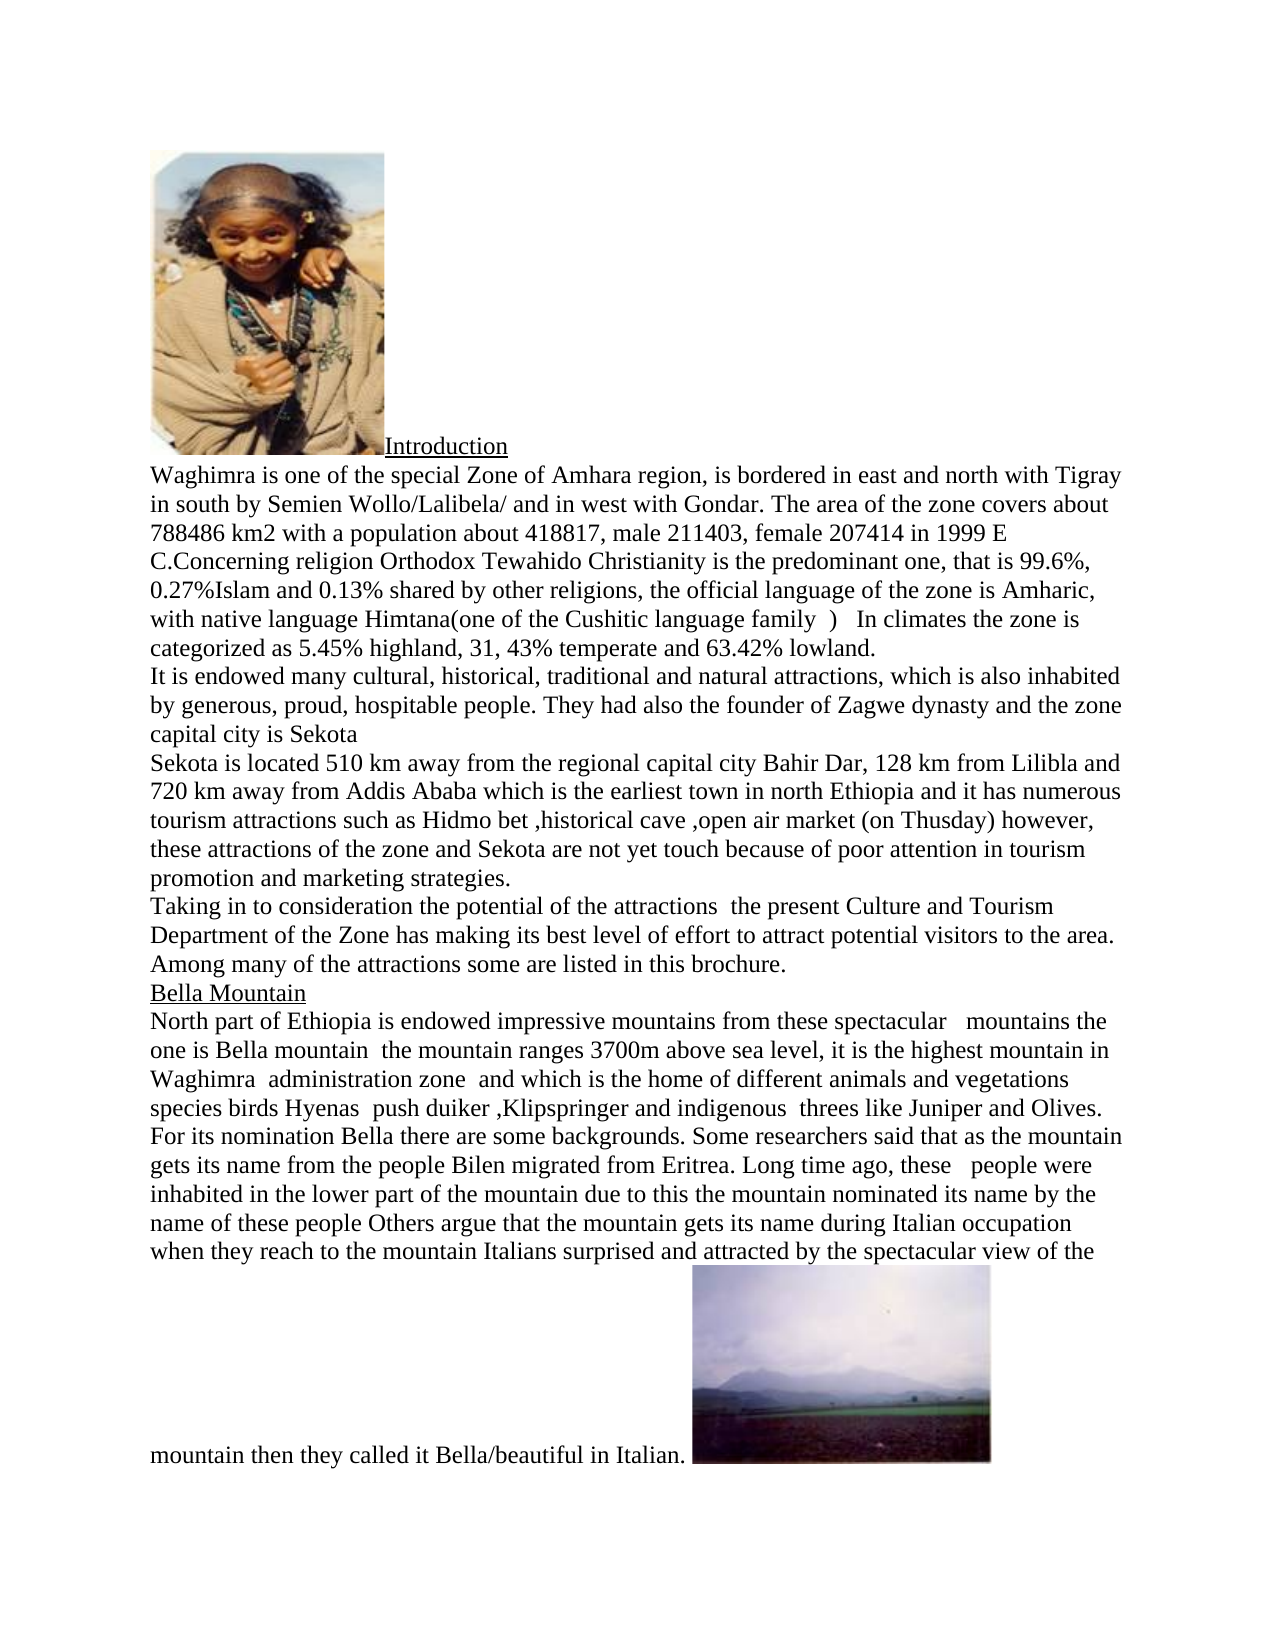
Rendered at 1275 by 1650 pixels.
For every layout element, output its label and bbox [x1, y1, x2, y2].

picture [150, 150, 385, 455]
picture [692, 1265, 993, 1464]
text [150, 150, 1125, 1469]
